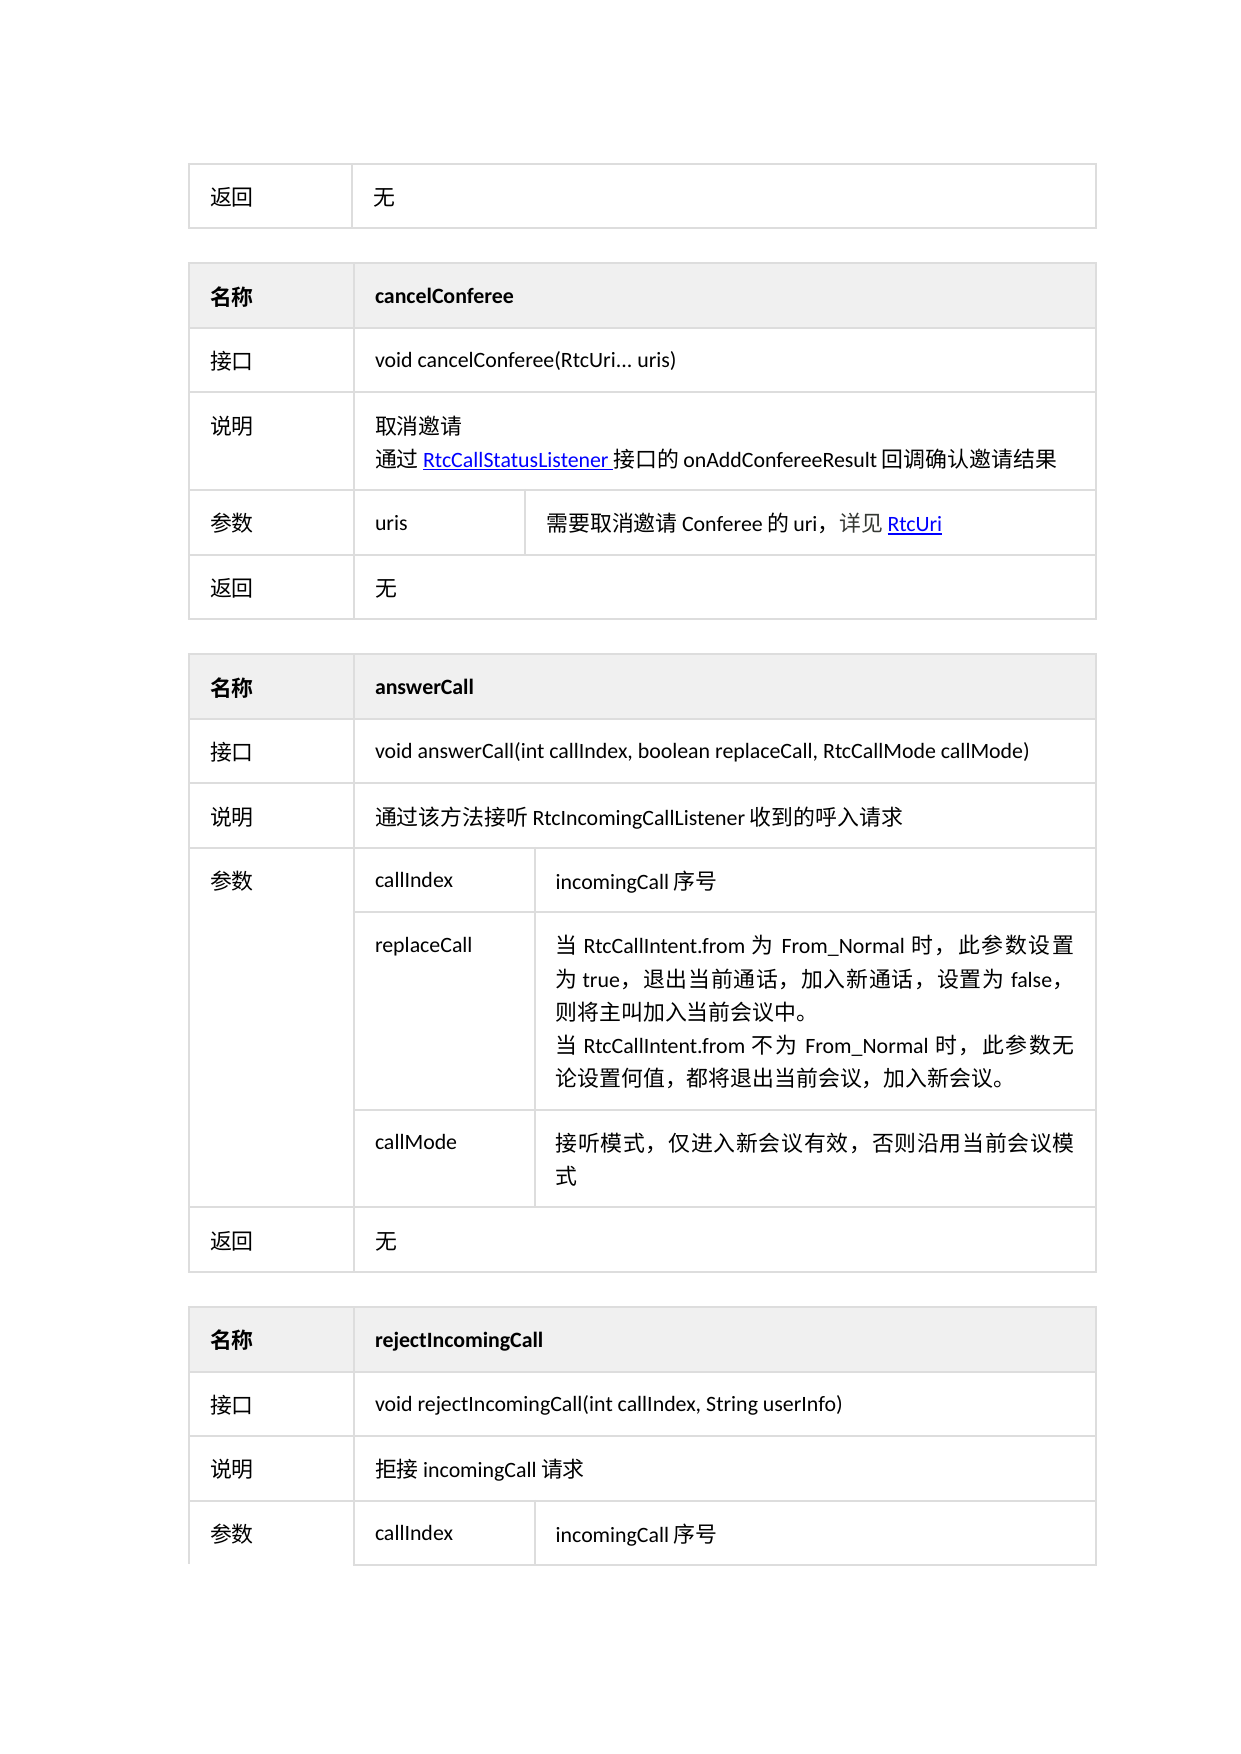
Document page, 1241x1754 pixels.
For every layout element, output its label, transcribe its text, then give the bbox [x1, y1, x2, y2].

table_header answerCall [355, 655, 1095, 718]
table_cell 说明 [190, 393, 353, 489]
table_header rejectIncomingCall [355, 1308, 1095, 1371]
table_cell replaceCall [355, 913, 534, 1108]
table_cell 拒接incomingCall请求 [355, 1437, 1095, 1499]
table_cell 接听模式，仅进入新会议有效，否则沿用当前会议模式 [536, 1111, 1095, 1206]
table_cell 接口 [190, 1373, 353, 1435]
table_cell 需要取消邀请Conferee的uri，详见RtcUri [526, 491, 1095, 553]
table_cell 通过该方法接听RtcIncomingCallListener收到的呼入请求 [355, 784, 1095, 847]
table_cell uris [355, 491, 524, 553]
table_cell 接口 [190, 329, 353, 391]
table_header 名称 [190, 1308, 353, 1371]
table_cell incomingCall序号 [536, 849, 1095, 911]
table_cell void answerCall(int callIndex, boolean replaceCall, RtcCallMode callMode) [355, 720, 1095, 782]
table_cell 取消邀请 通过RtcCallStatusListener接口的onAddConfereeResult回调确认邀请结果 [355, 393, 1095, 489]
table_cell 说明 [190, 1437, 353, 1499]
table_cell void cancelConferee(RtcUri... uris) [355, 329, 1095, 391]
table_cell 参数 [190, 1502, 353, 1564]
table_cell void rejectIncomingCall(int callIndex, String userInfo) [355, 1373, 1095, 1435]
table_cell 参数 [190, 491, 353, 553]
table_cell 返回 [190, 556, 353, 618]
table_cell callIndex [355, 849, 534, 911]
table_cell callMode [355, 1111, 534, 1206]
table_header cancelConferee [355, 264, 1095, 327]
table_cell 参数 [190, 849, 353, 1206]
table_header 名称 [190, 655, 353, 718]
table_cell 当RtcCallIntent.from为 From_Normal时，此参数设置为true，退出当前通话，加入新通话，设置为false，则将主叫加入当前会议中。 当RtcCallIntent.from不为 From_Normal时，此参数无论设置何值，都将退出当前会议，加入新会议。 [536, 913, 1095, 1108]
table_cell 返回 [190, 165, 351, 227]
table_cell 无 [355, 556, 1095, 618]
table_cell 接口 [190, 720, 353, 782]
table_cell 无 [355, 1208, 1095, 1271]
table_cell callIndex [355, 1502, 534, 1564]
table_cell 无 [353, 165, 1095, 227]
table_cell 返回 [190, 1208, 353, 1271]
table_cell incomingCall序号 [536, 1502, 1095, 1564]
table_header 名称 [190, 264, 353, 327]
table_cell 说明 [190, 784, 353, 847]
